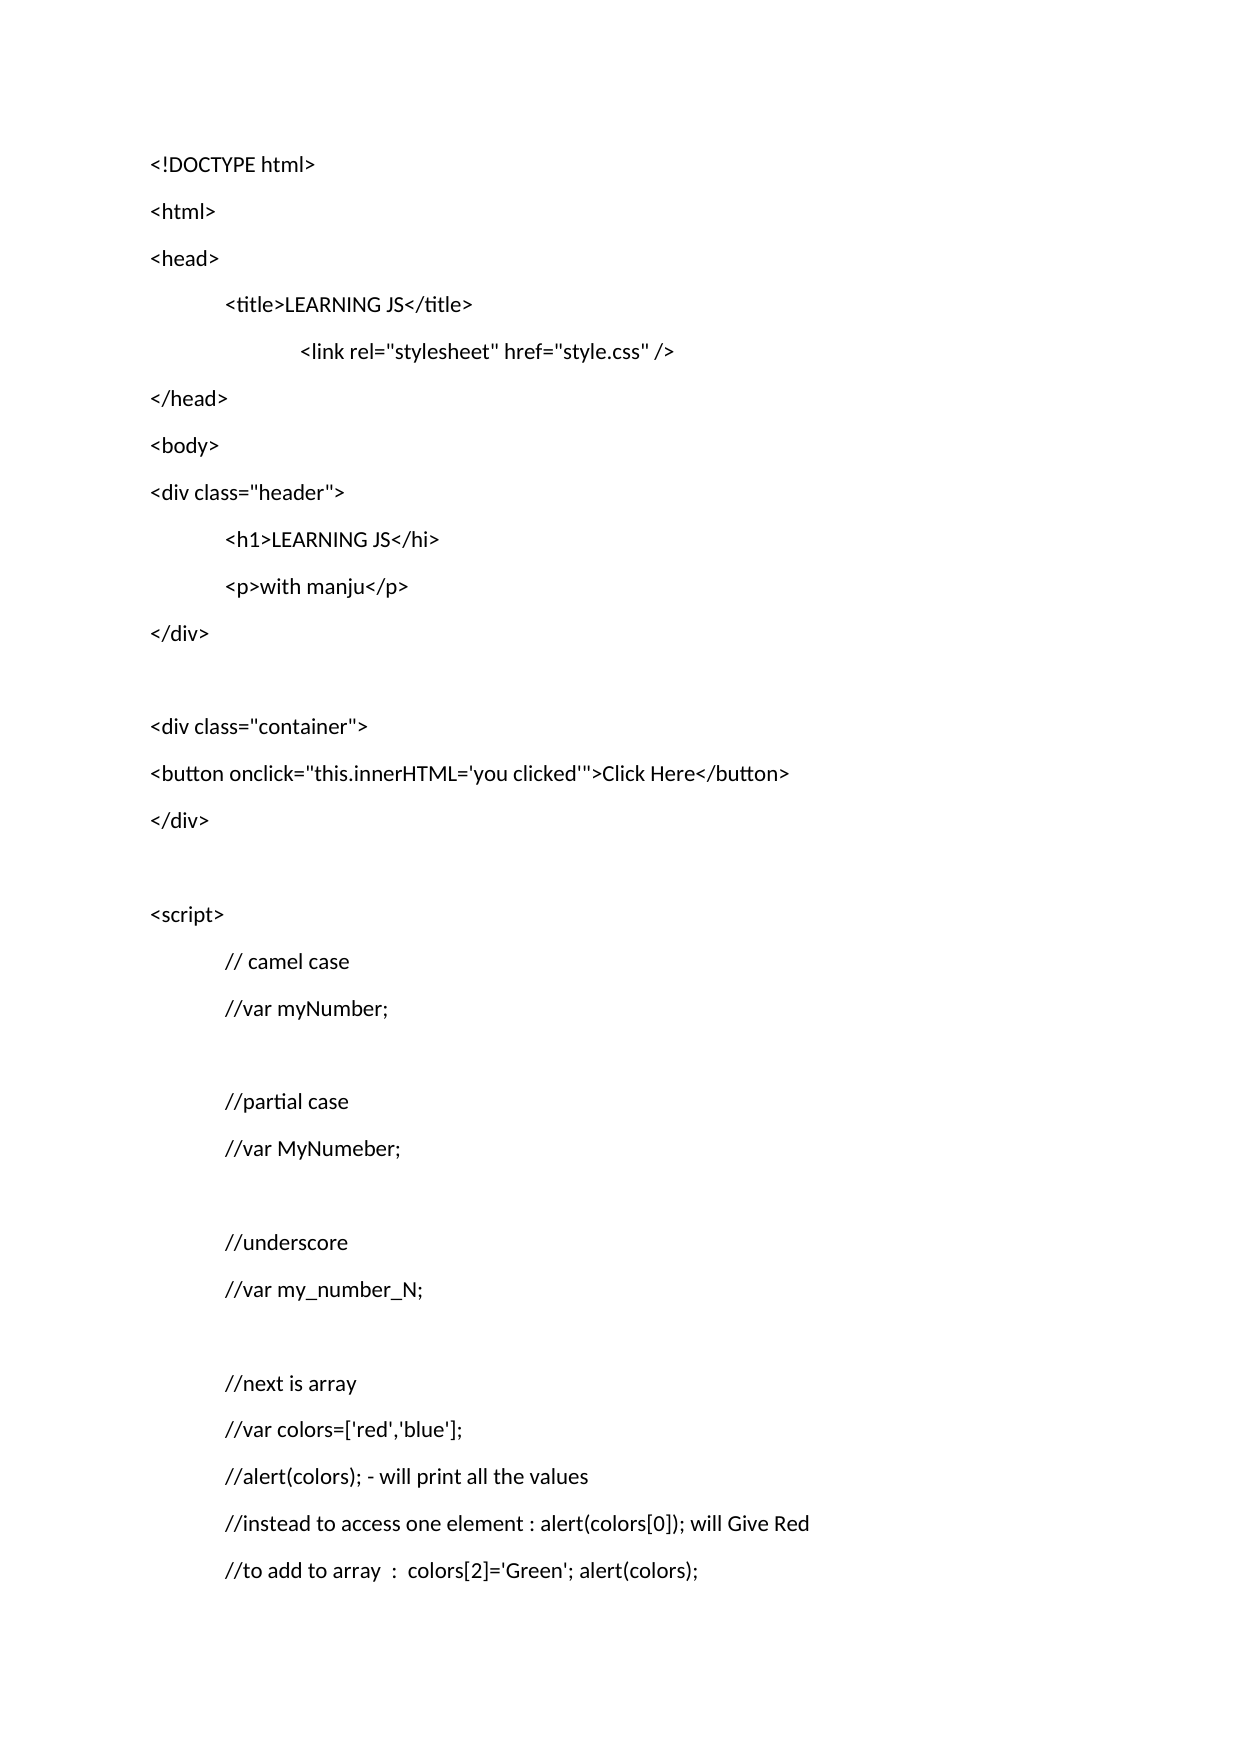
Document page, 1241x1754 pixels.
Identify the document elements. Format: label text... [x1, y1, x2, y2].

text //to add to array : colors[2]='Green'; alert(colors); [150, 1556, 1090, 1584]
text <head> [150, 244, 1090, 272]
text // camel case [150, 947, 1090, 975]
text //partial case [150, 1087, 1090, 1116]
text <html> [150, 197, 1090, 225]
text <script> [150, 900, 1090, 928]
text //var MyNumeber; [150, 1134, 1090, 1162]
text //var my_number_N; [150, 1275, 1090, 1303]
text </div> [150, 619, 1090, 647]
text <div class="header"> [150, 478, 1090, 506]
text //instead to access one element : alert(colors[0]); will Give Red [150, 1509, 1090, 1537]
text </div> [150, 806, 1090, 834]
text <div class="container"> [150, 712, 1090, 741]
text //alert(colors); - will print all the values [150, 1462, 1090, 1491]
text <link rel="stylesheet" href="style.css" /> [150, 337, 1090, 366]
text <!DOCTYPE html> [150, 150, 1090, 178]
text <body> [150, 431, 1090, 459]
text </head> [150, 384, 1090, 412]
text //var myNumber; [150, 994, 1090, 1022]
text //next is array [150, 1369, 1090, 1397]
text <button onclick="this.innerHTML='you clicked'">Click Here</button> [150, 759, 1090, 787]
text <h1>LEARNING JS</hi> [150, 525, 1090, 553]
text <title>LEARNING JS</title> [150, 291, 1090, 319]
text <p>with manju</p> [150, 572, 1090, 600]
text //underscore [150, 1228, 1090, 1256]
text //var colors=['red','blue']; [150, 1416, 1090, 1444]
